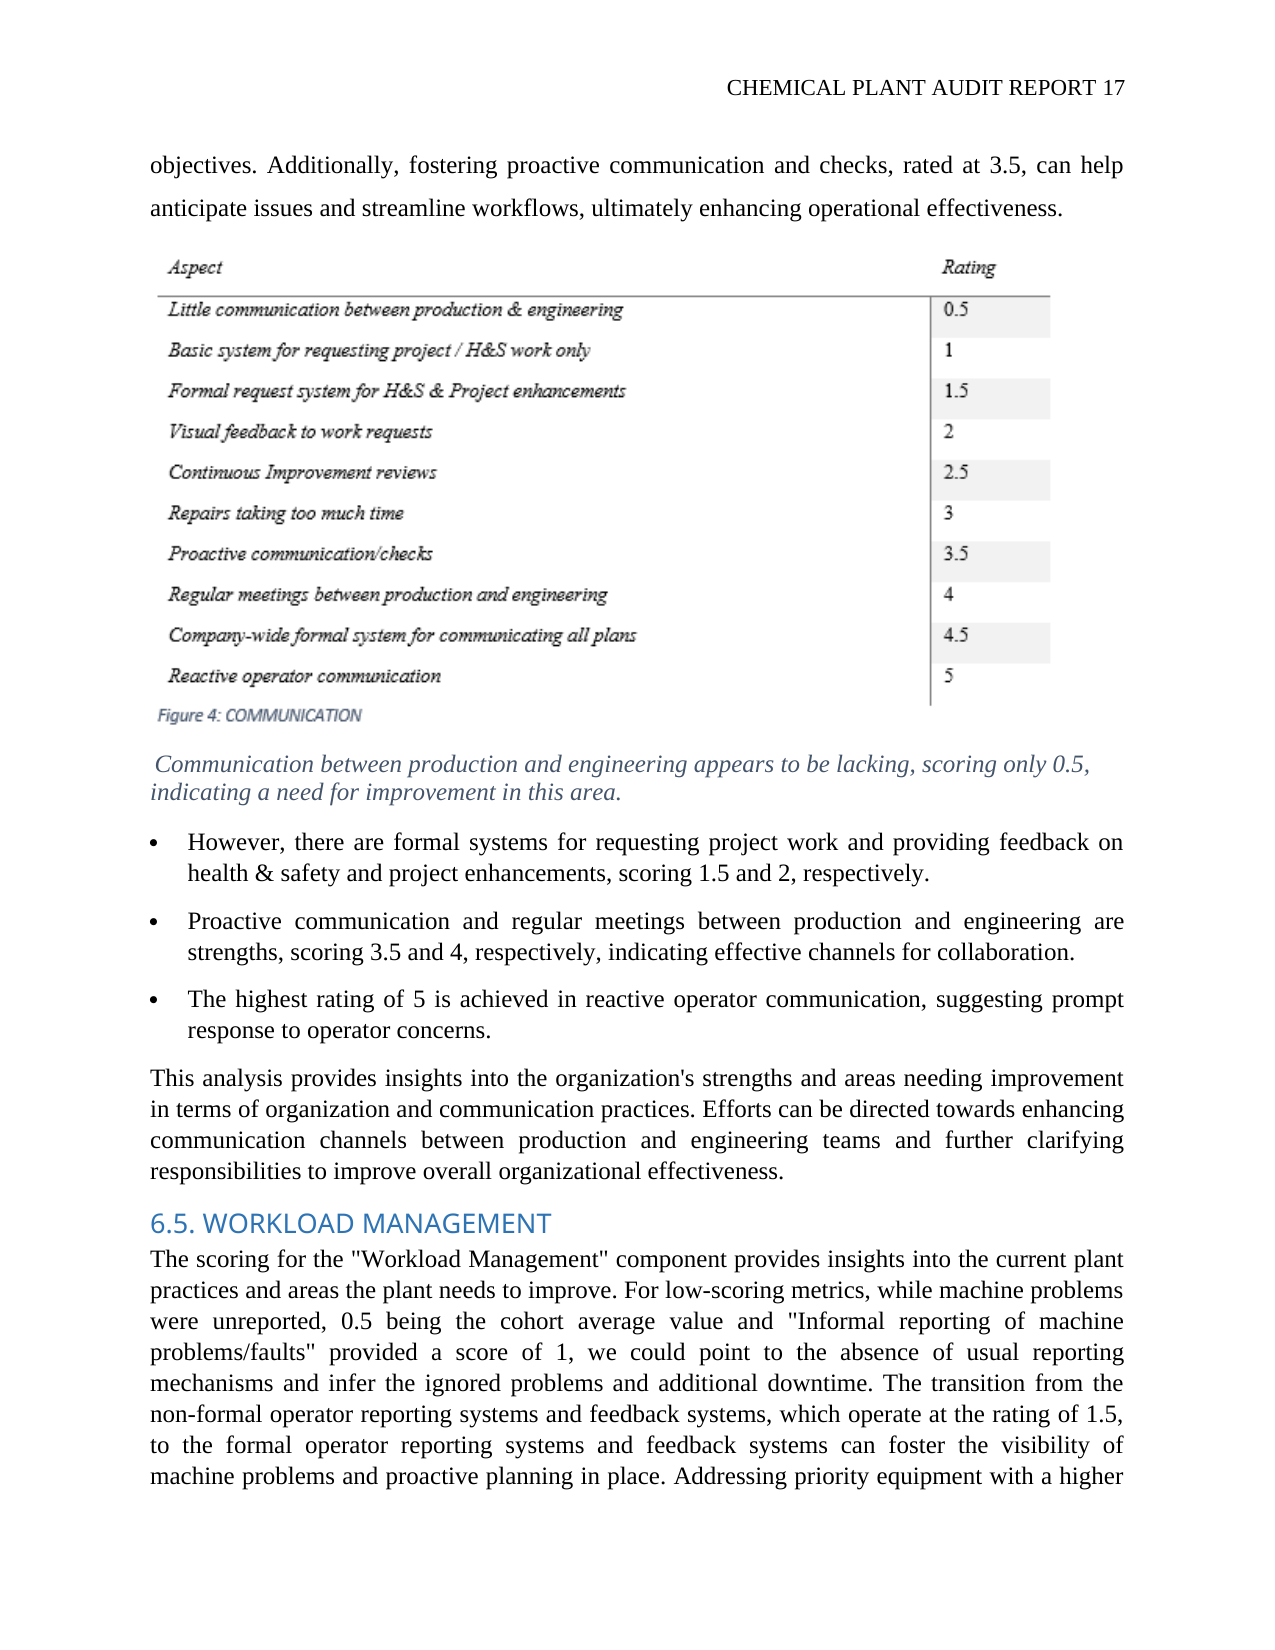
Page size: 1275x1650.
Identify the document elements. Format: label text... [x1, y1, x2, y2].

subtitle 6.5. WORKLOAD MANAGEMENT [150, 1204, 1125, 1241]
picture [150, 252, 1063, 728]
list The highest rating of 5 is achieved in reactive operator communication, suggesting prompt response to operator concerns. [150, 984, 1125, 1044]
text This analysis provides insights into the organization's strengths and areas needing improvement in terms of organization and communication practices. Efforts can be directed towards enhancing communication channels between production and engineering teams and further clarifying responsibilities to improve overall organizational effectiveness. [150, 1063, 1125, 1185]
list However, there are formal systems for requesting project work and providing feedback on health & safety and project enhancements, scoring 1.5 and 2, respectively. [150, 827, 1125, 887]
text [150, 1244, 1125, 1490]
list Proactive communication and regular meetings between production and engineering are strengths, scoring 3.5 and 4, respectively, indicating effective channels for collaboration. [150, 906, 1125, 966]
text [150, 150, 1125, 222]
text Communication between production and engineering appears to be lacking, scoring only 0.5, indicating a need for improvement in this area. [150, 749, 1125, 806]
